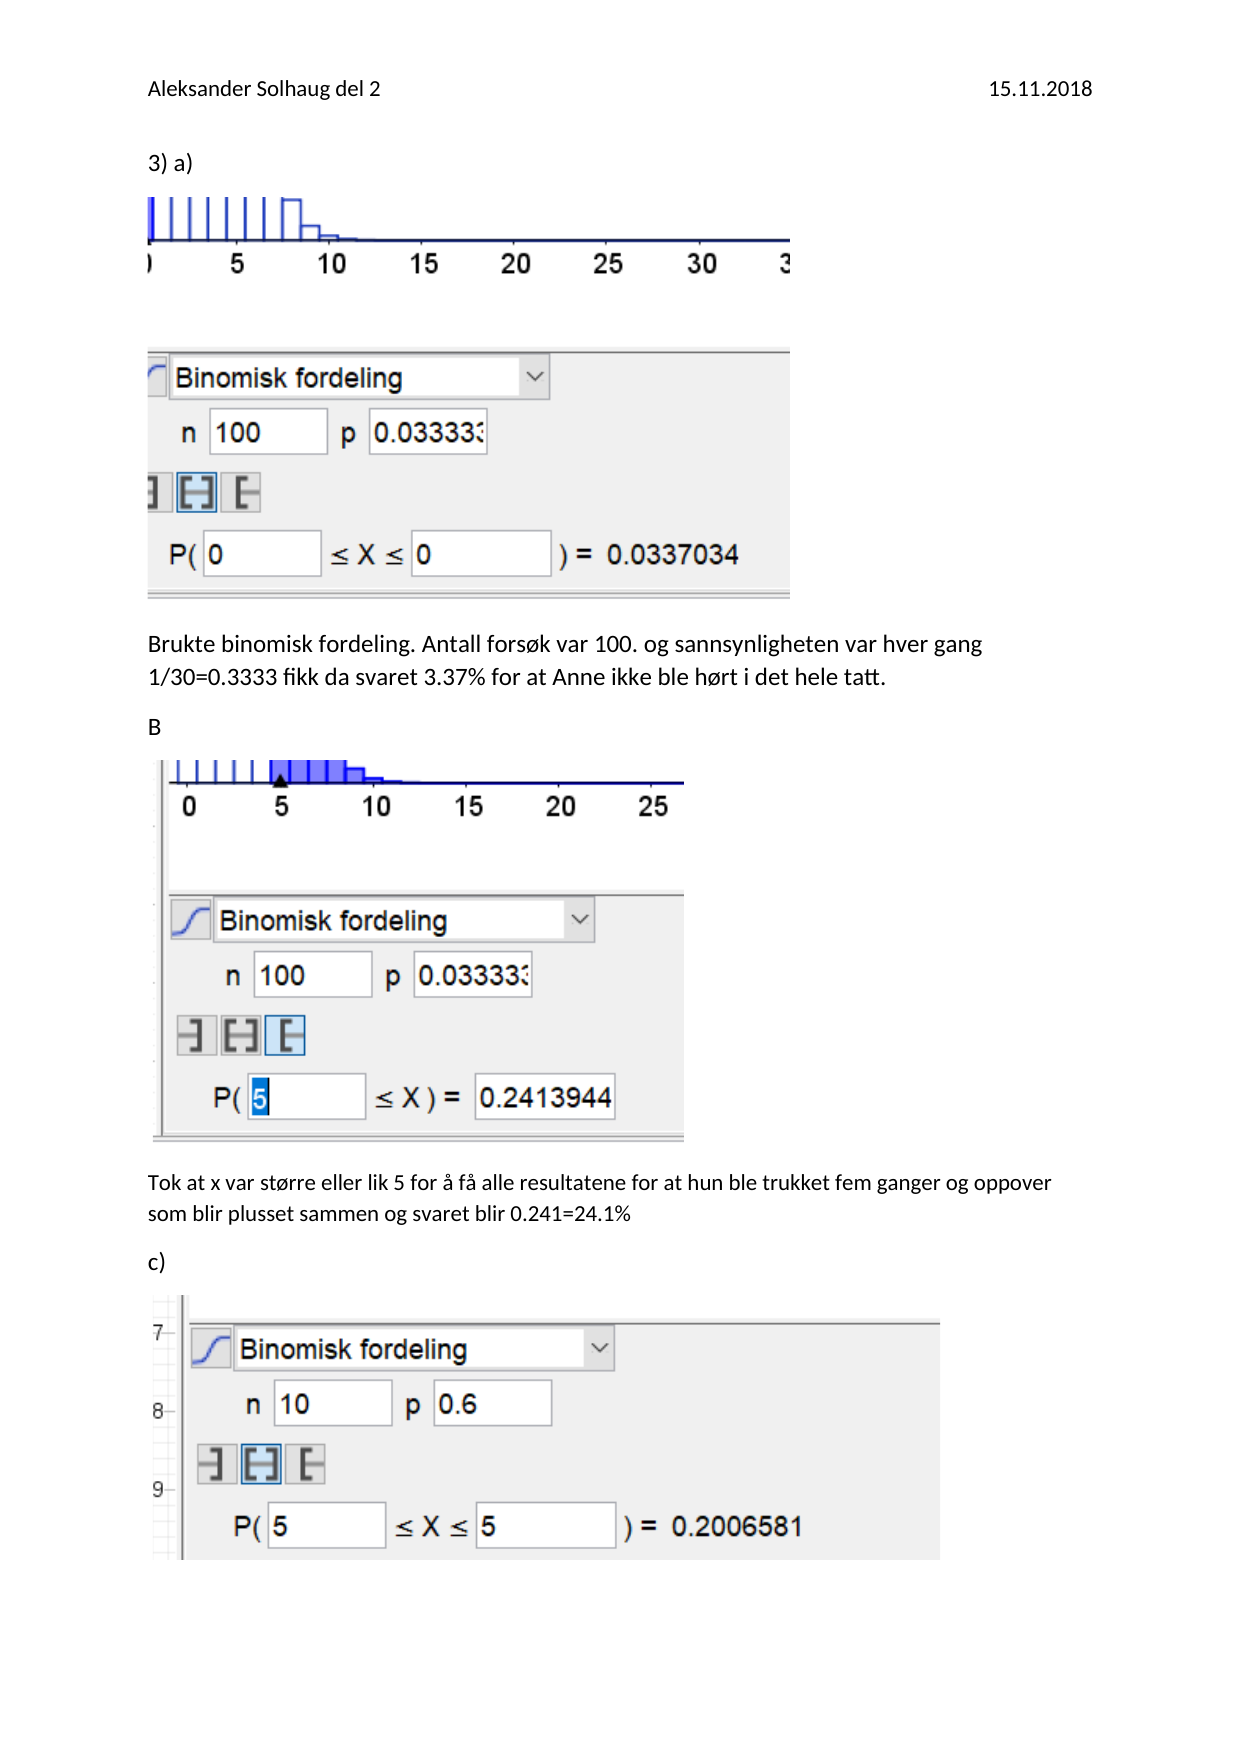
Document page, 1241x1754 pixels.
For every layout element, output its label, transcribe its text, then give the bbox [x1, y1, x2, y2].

picture [152, 760, 684, 1150]
text c) [148, 1246, 1093, 1276]
text B [148, 711, 1093, 742]
text 3) a) [148, 148, 1093, 178]
text Brukte binomisk fordeling. Antall forsøk var 100. og sannsynligheten var hver gang 1/30=0.3333 fikk da svaret 3.37% for at Anne ikke ble hørt i det hele tatt. [148, 628, 1093, 692]
picture [147, 197, 790, 610]
text Tok at x var større eller lik 5 for å få alle resultatene for at hun ble trukket fem ganger og oppover som blir plusset sammen og svaret blir 0.241=24.1% [148, 1168, 1093, 1227]
picture [152, 1295, 941, 1560]
